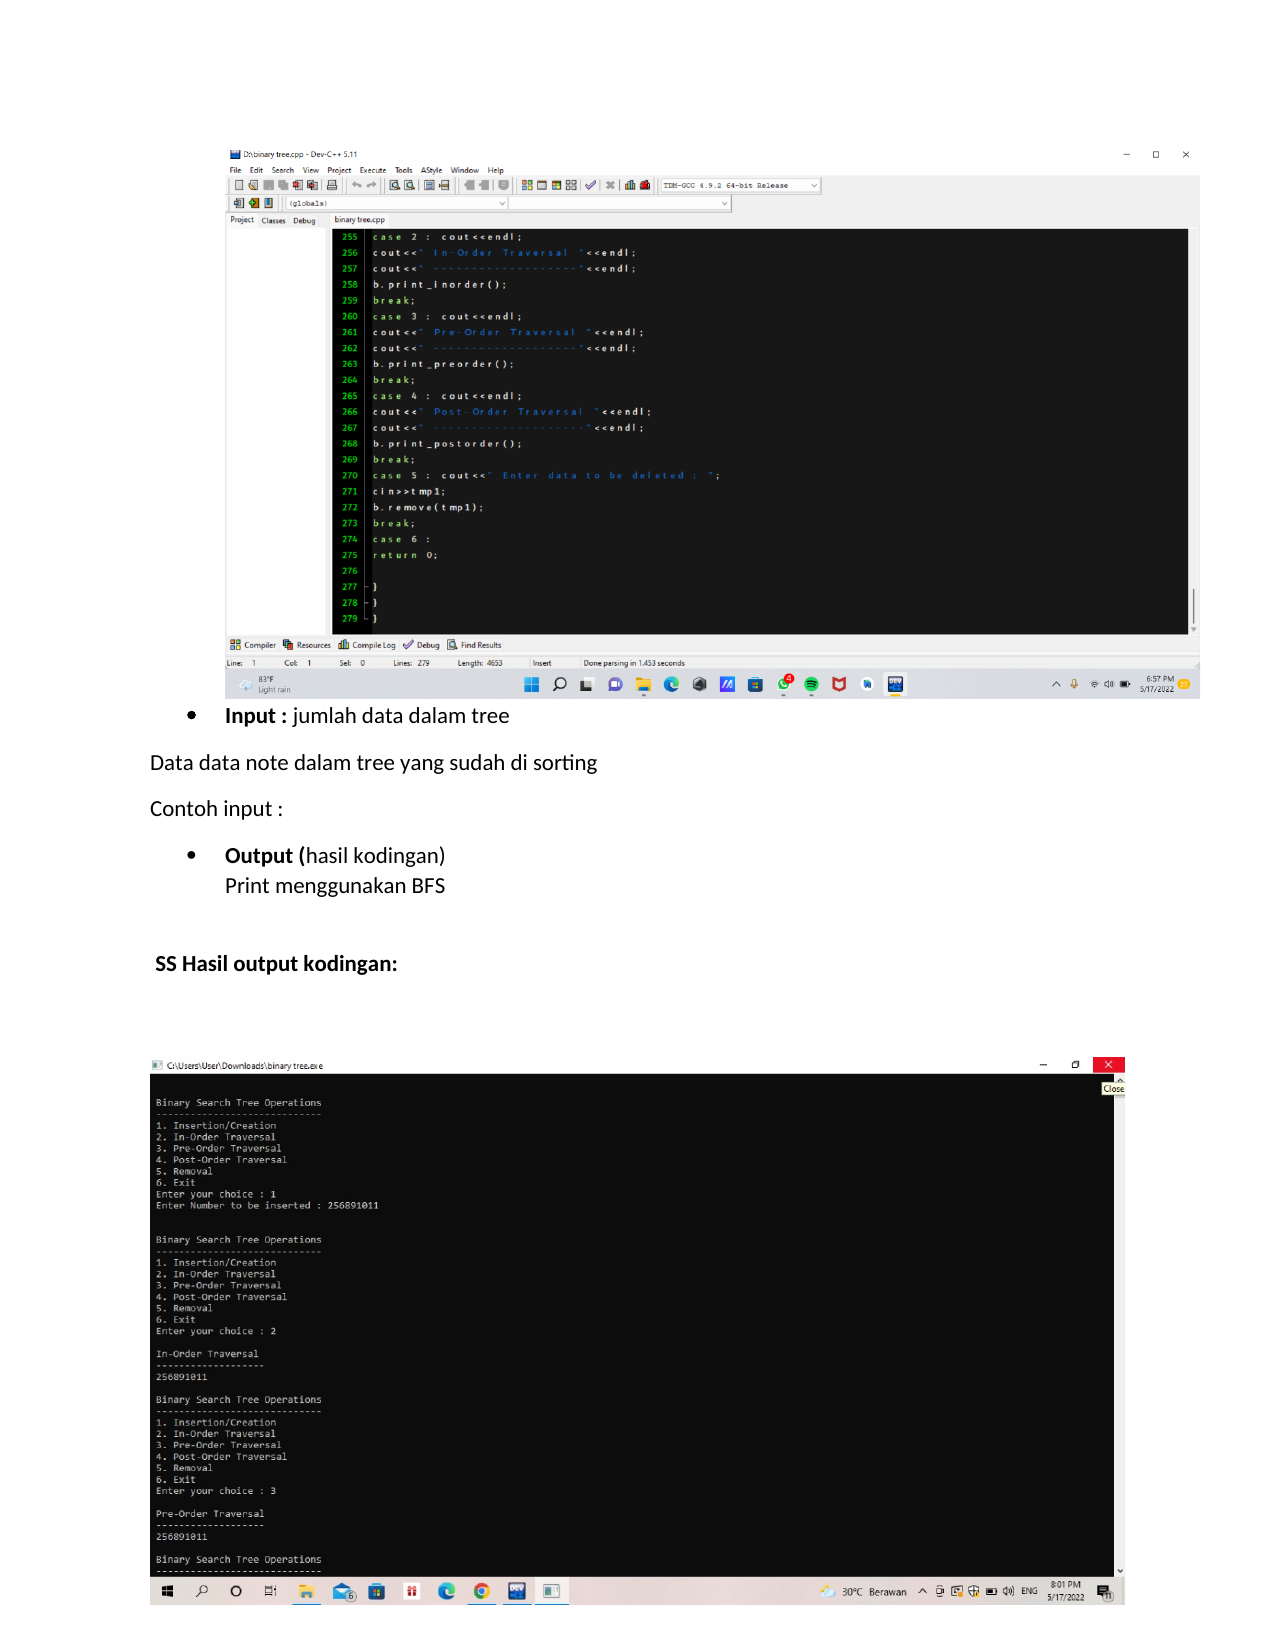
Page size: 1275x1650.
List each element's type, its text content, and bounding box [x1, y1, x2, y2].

text Data data note dalam tree yang sudah di sorting [150, 748, 1125, 776]
list Output (hasil kodingan) [187, 841, 1125, 869]
list Input : jumlah data dalam tree [187, 701, 1125, 729]
text SS Hasil output kodingan: [150, 949, 1125, 977]
picture [150, 1057, 1125, 1605]
picture [225, 150, 1200, 699]
text Contoh input : [150, 794, 1125, 822]
list Print menggunakan BFS [225, 872, 1125, 899]
